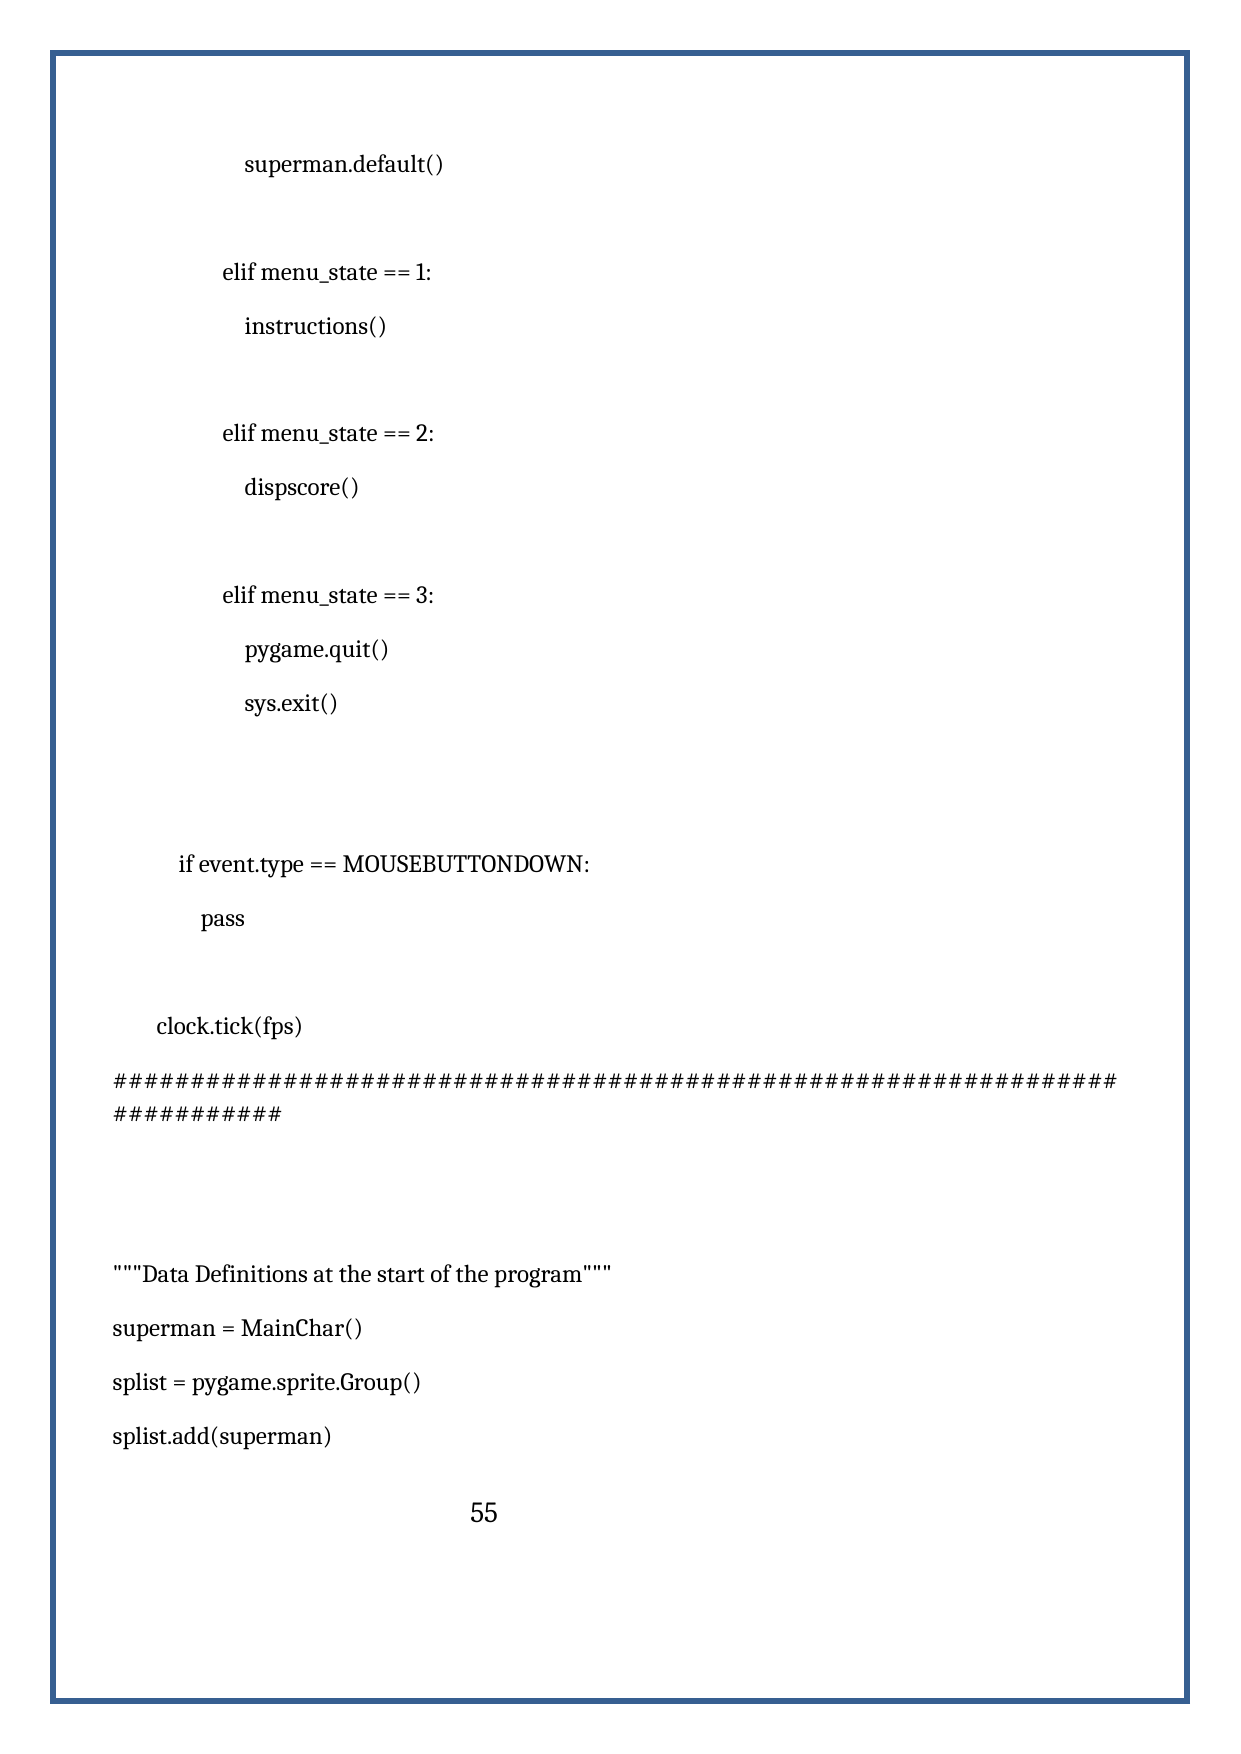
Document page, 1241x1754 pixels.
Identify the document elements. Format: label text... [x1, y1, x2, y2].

text superman = MainChar() [112, 1314, 1128, 1343]
text ############################################################################ [112, 1066, 1128, 1127]
text clock.tick(fps) [112, 1012, 1128, 1040]
text superman.default() [112, 150, 1128, 179]
text splist = pygame.sprite.Group() [112, 1368, 1128, 1397]
text sys.exit() [112, 688, 1128, 717]
text elif menu_state == 1: [112, 258, 1128, 286]
text """Data Definitions at the start of the program""" [112, 1260, 1128, 1289]
text elif menu_state == 3: [112, 581, 1128, 609]
text if event.type == MOUSEBUTTONDOWN: [112, 850, 1128, 879]
text dispscore() [112, 473, 1128, 502]
text pygame.quit() [112, 635, 1128, 663]
text instructions() [112, 312, 1128, 340]
text elif menu_state == 2: [112, 419, 1128, 448]
text pass [112, 904, 1128, 933]
text splist.add(superman) [112, 1422, 1128, 1450]
